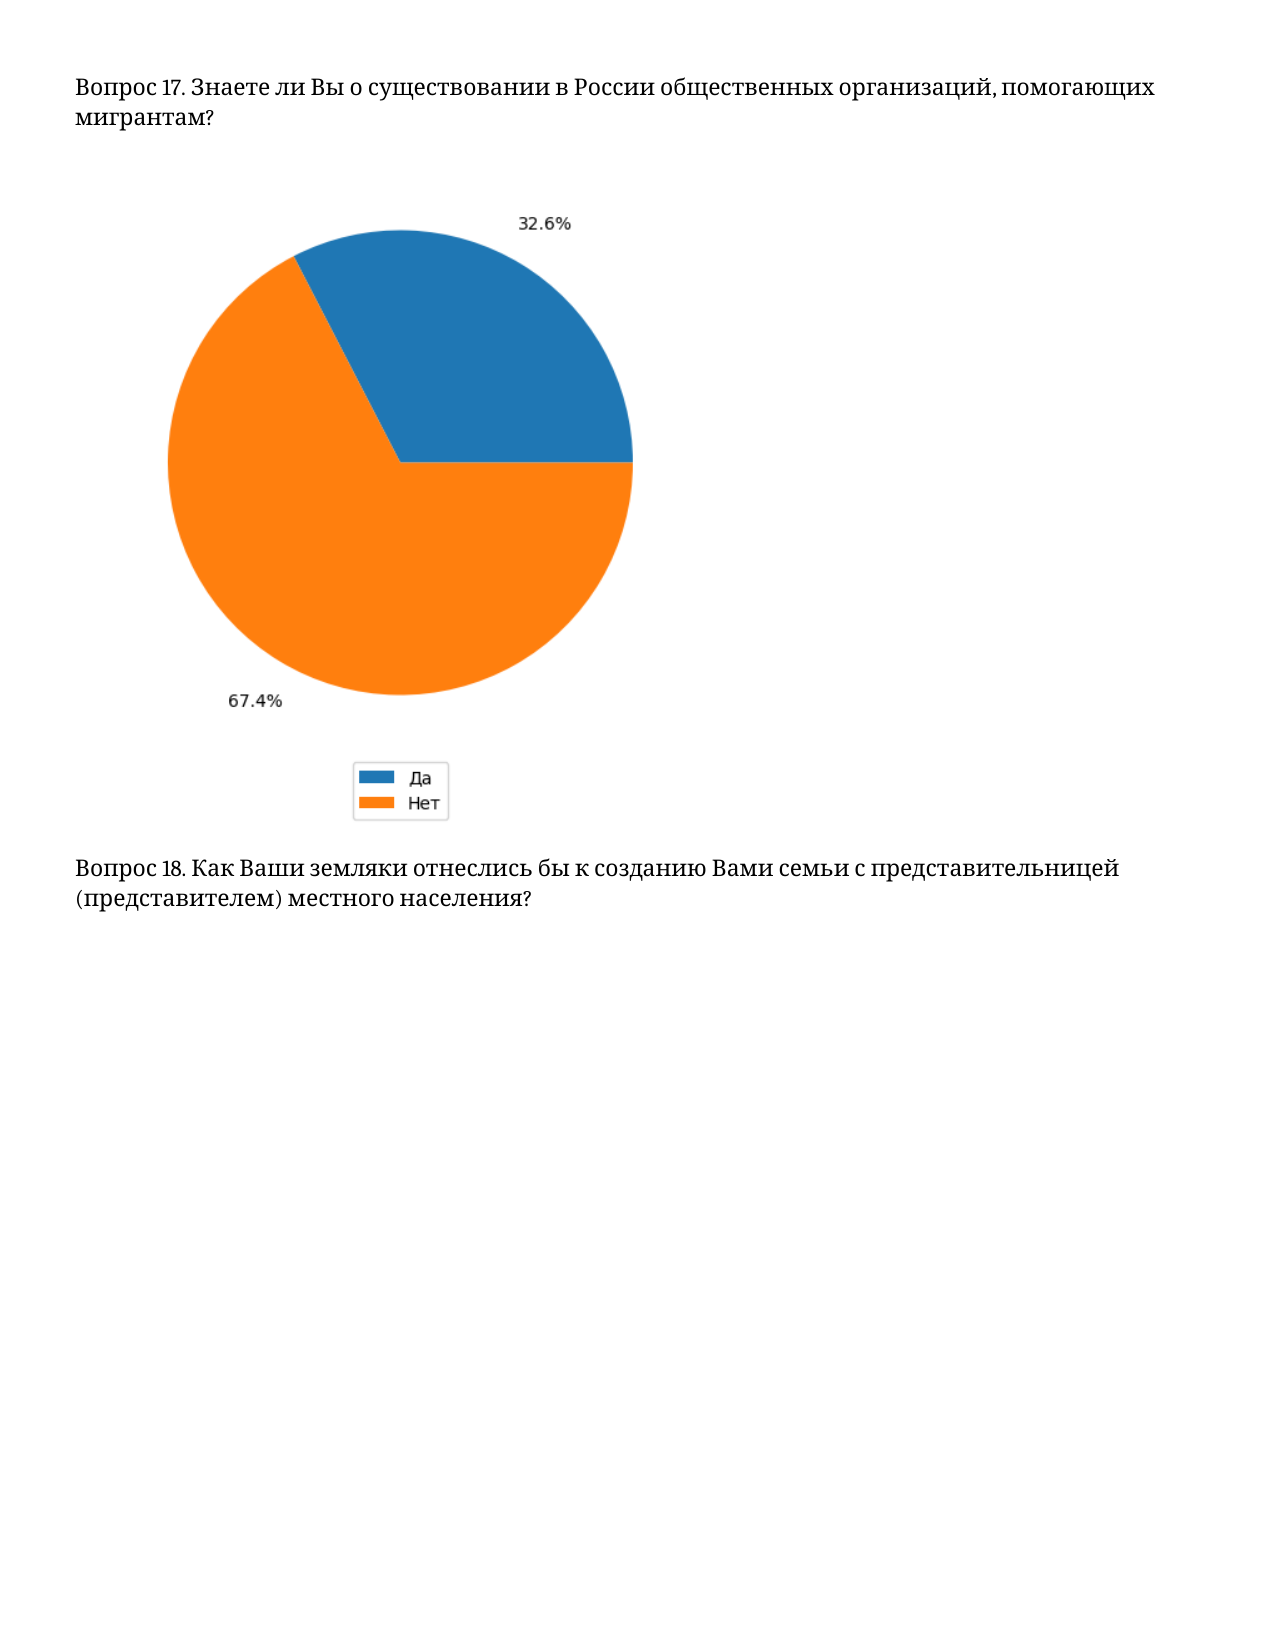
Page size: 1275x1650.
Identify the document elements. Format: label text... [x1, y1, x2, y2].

text Вопрос 17. Знаете ли Вы о существовании в России общественных организаций, помогающих мигрантам? [75, 75, 1200, 132]
text Вопрос 18. Как Ваши земляки отнеслись бы к созданию Вами семьи с представительницей (представителем) местного населения? [75, 856, 1200, 912]
picture [93, 156, 708, 832]
